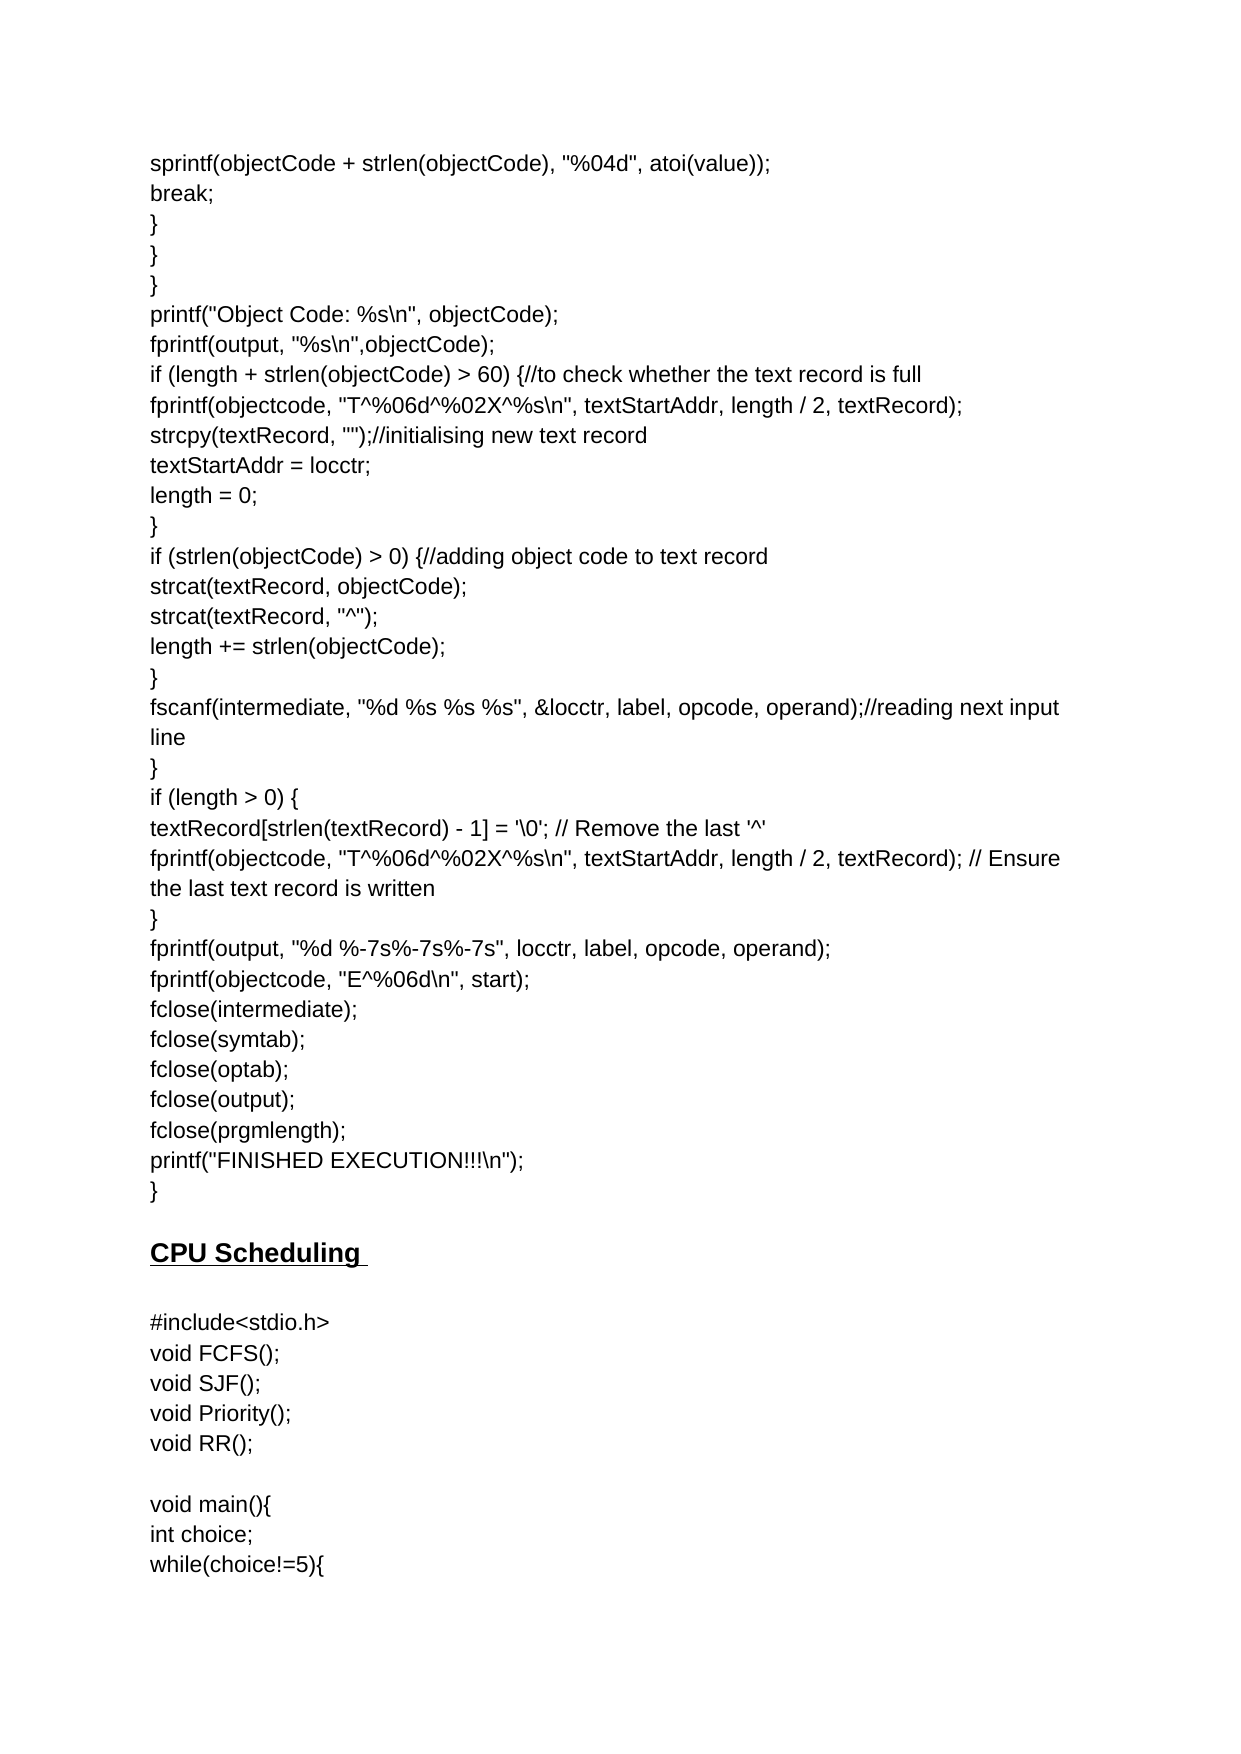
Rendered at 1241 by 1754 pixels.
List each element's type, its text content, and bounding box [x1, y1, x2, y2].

text } [150, 754, 1090, 781]
text void FCFS(); [150, 1339, 1090, 1366]
text if (strlen(objectCode) > 0) {//adding object code to text record [150, 543, 1090, 569]
text void SJF(); [150, 1370, 1090, 1396]
text strcat(textRecord, "^"); [150, 603, 1090, 629]
text void main(){ [150, 1491, 1090, 1517]
text void RR(); [150, 1430, 1090, 1457]
text length = 0; [150, 482, 1090, 509]
text fprintf(objectcode, "T^%06d^%02X^%s\n", textStartAddr, length / 2, textRecord); [150, 392, 1090, 418]
text printf("Object Code: %s\n", objectCode); [150, 301, 1090, 327]
text sprintf(objectCode + strlen(objectCode), "%04d", atoi(value)); [150, 150, 1090, 176]
text while(choice!=5){ [150, 1551, 1090, 1577]
text fclose(output); [150, 1086, 1090, 1113]
text length += strlen(objectCode); [150, 633, 1090, 660]
text fscanf(intermediate, "%d %s %s %s", &locctr, label, opcode, operand);//reading next input line [150, 694, 1090, 750]
text break; [150, 180, 1090, 207]
text fclose(symtab); [150, 1026, 1090, 1052]
text fprintf(output, "%d %-7s%-7s%-7s", locctr, label, opcode, operand); [150, 935, 1090, 962]
text } [150, 663, 1090, 690]
text fclose(prgmlength); [150, 1117, 1090, 1143]
text fprintf(output, "%s\n",objectCode); [150, 331, 1090, 358]
text strcat(textRecord, objectCode); [150, 573, 1090, 599]
text fprintf(objectcode, "T^%06d^%02X^%s\n", textStartAddr, length / 2, textRecord); // Ensure the last text record is written [150, 845, 1090, 901]
text } [150, 241, 1090, 267]
text } [150, 210, 1090, 237]
text fprintf(objectcode, "E^%06d\n", start); [150, 966, 1090, 992]
text strcpy(textRecord, "");//initialising new text record [150, 422, 1090, 448]
text #include<stdio.h> [150, 1309, 1090, 1336]
text fclose(optab); [150, 1056, 1090, 1083]
text } [150, 512, 1090, 539]
text if (length + strlen(objectCode) > 60) {//to check whether the text record is full [150, 361, 1090, 388]
text } [150, 905, 1090, 932]
text int choice; [150, 1521, 1090, 1547]
text CPU Scheduling [150, 1237, 1090, 1269]
text printf("FINISHED EXECUTION!!!\n"); [150, 1147, 1090, 1173]
text if (length > 0) { [150, 784, 1090, 811]
text textRecord[strlen(textRecord) - 1] = '\0'; // Remove the last '^' [150, 814, 1090, 841]
text } [150, 1177, 1090, 1203]
text } [150, 271, 1090, 297]
text textStartAddr = locctr; [150, 452, 1090, 478]
text void Priority(); [150, 1400, 1090, 1426]
text fclose(intermediate); [150, 996, 1090, 1022]
